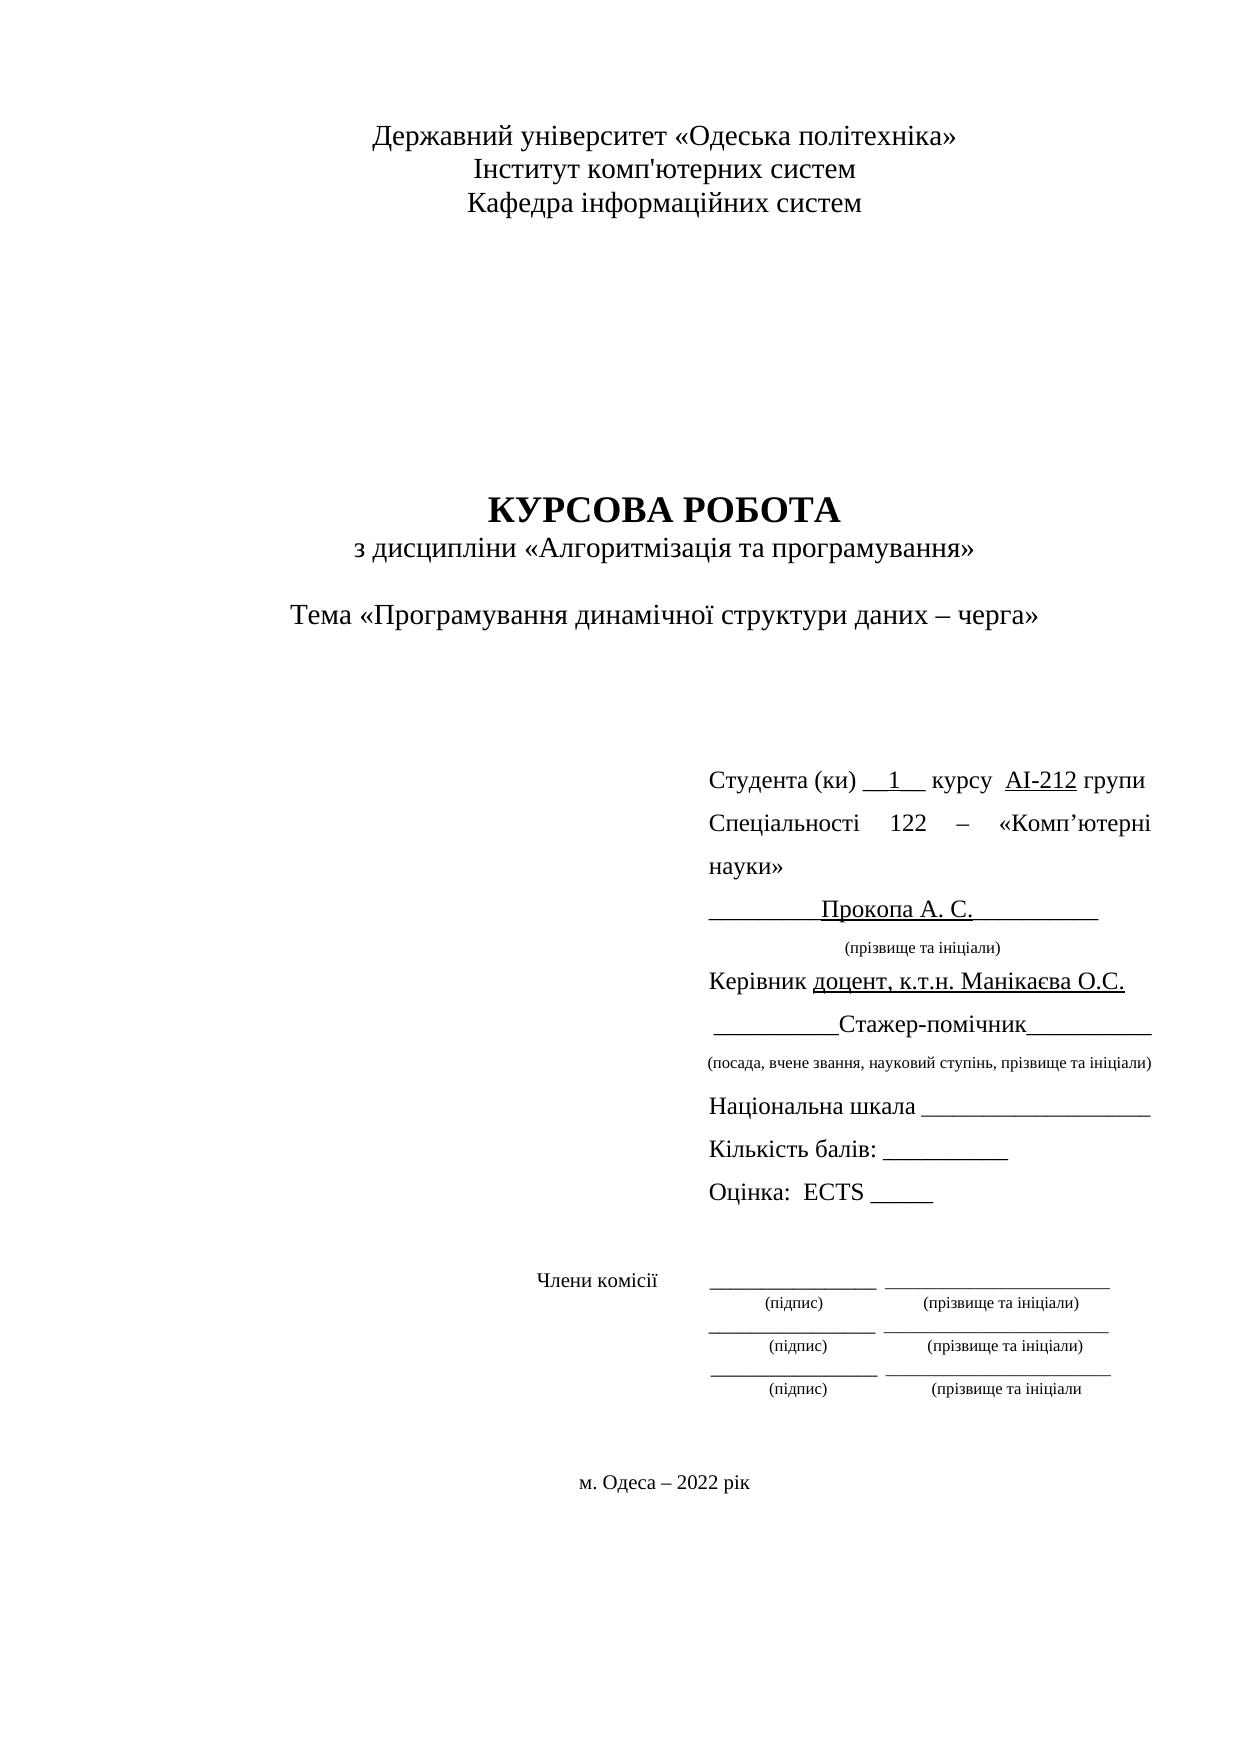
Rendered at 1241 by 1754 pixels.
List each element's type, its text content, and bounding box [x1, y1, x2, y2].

text Національна шкала ______________________ [709, 1091, 1152, 1119]
text Кількість балів: __________ [709, 1134, 1152, 1163]
text Керівник доцент, к.т.н. Манікаєва О.С. [709, 966, 1152, 995]
text м. Одеса – 2022 рік [177, 1470, 1152, 1494]
text ________________ ___________________________ [177, 1355, 1152, 1379]
text Студента (ки) __1__ курсу АІ-212 групи [709, 765, 1152, 794]
text Інститут комп'ютерних систем [177, 152, 1152, 185]
text з дисципліни «Алгоритмізація та програмування» [177, 530, 1152, 564]
text Державний університет «Одеська політехніка» [177, 118, 1152, 152]
text Спеціальності 122 – «Комп’ютерні науки» [709, 808, 1152, 880]
text (посада, вчене звання, науковий ступінь, прізвище та ініціали) [177, 1052, 1152, 1072]
text (підпис) (прізвище та ініціали) [177, 1336, 1152, 1355]
text КУРСОВА РОБОТА [177, 487, 1152, 530]
text (підпис) (прізвище та ініціали) [177, 1292, 1152, 1312]
text __________Стажер-помічник__________ [177, 1009, 1152, 1038]
text ________________ ___________________________ [177, 1312, 1152, 1336]
text Члени комісії ________________ ___________________________ [177, 1268, 1152, 1292]
text Тема «Програмування динамічної структури даних – черга» [177, 597, 1152, 631]
text Кафедра інформаційних систем [177, 185, 1152, 219]
text _________Прокопа А. С.__________ [709, 894, 1152, 923]
text Оцінка: ECTS _____ [709, 1177, 1152, 1206]
text (прізвище та ініціали) [620, 937, 1152, 957]
text (підпис) (прізвище та ініціали [177, 1379, 1152, 1398]
